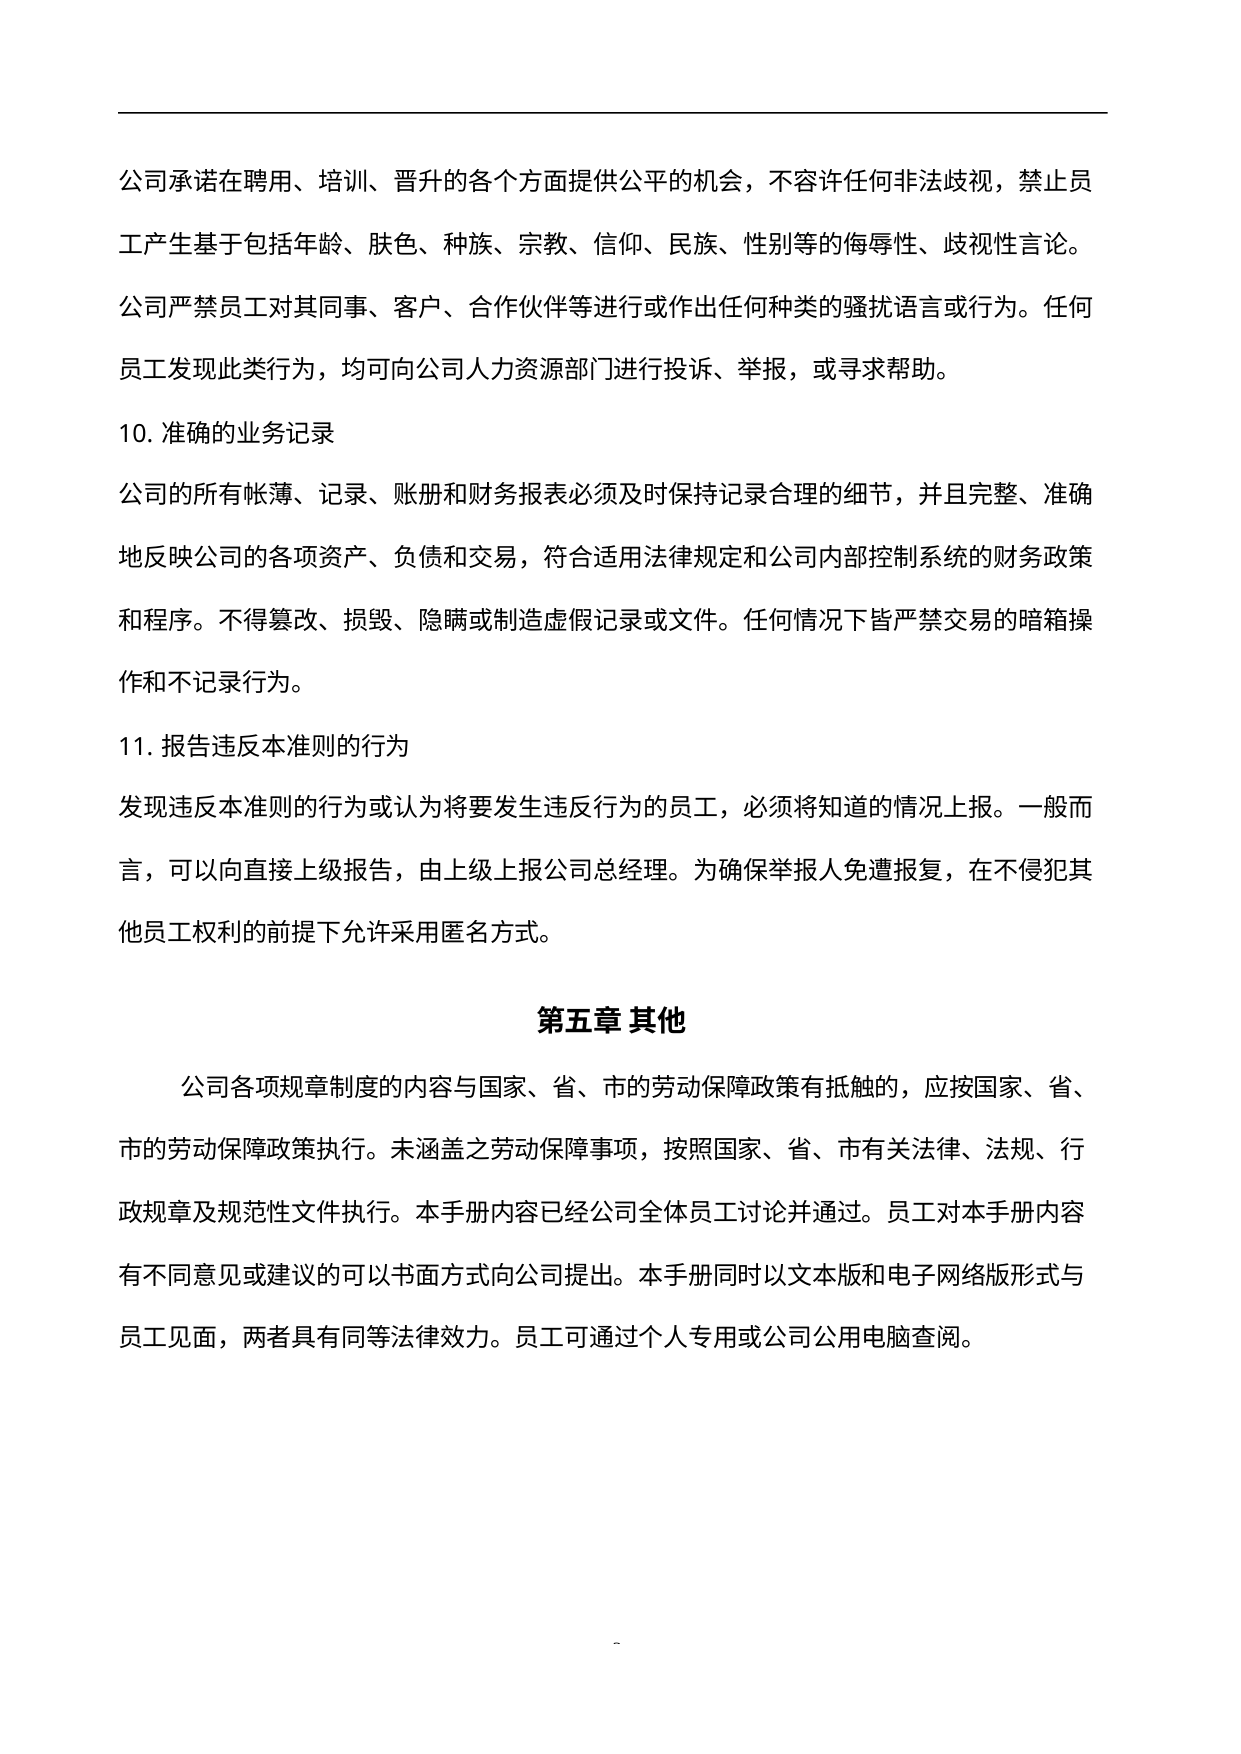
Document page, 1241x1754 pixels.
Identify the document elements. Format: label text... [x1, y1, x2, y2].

list 准确的业务记录 [118, 413, 1119, 450]
text 公司各项规章制度的内容与国家、省、市的劳动保障政策有抵触的，应按国家、省、市的劳动保障政策执行。未涵盖之劳动保障事项，按照国家、省、市有关法律、法规、行政规章及规范性文件执行。本手册内容已经公司全体员工讨论并通过。员工对本手册内容有不同意见或建议的可以书面方式向公司提出。本手册同时以文本版和电子网络版形式与员工见面，两者具有同等法律效力。员工可通过个人专用或公司公用电脑查阅。 [118, 1067, 1106, 1354]
text 公司承诺在聘用、培训、晋升的各个方面提供公平的机会，不容许任何非法歧视，禁止员工产生基于包括年龄、肤色、种族、宗教、信仰、民族、性别等的侮辱性、歧视性言论。公司严禁员工对其同事、客户、合作伙伴等进行或作出任何种类的骚扰语言或行为。任何员工发现此类行为，均可向公司人力资源部门进行投诉、举报，或寻求帮助。 [118, 162, 1093, 386]
subtitle 第五章 其他 [536, 997, 1119, 1039]
text 公司的所有帐薄、记录、账册和财务报表必须及时保持记录合理的细节，并且完整、准确地反映公司的各项资产、负债和交易，符合适用法律规定和公司内部控制系统的财务政策和程序。不得篡改、损毁、隐瞒或制造虚假记录或文件。任何情况下皆严禁交易的暗箱操作和不记录行为。 [118, 475, 1093, 699]
list 报告违反本准则的行为 [118, 726, 1119, 763]
text 发现违反本准则的行为或认为将要发生违反行为的员工，必须将知道的情况上报。一般而言，可以向直接上级报告，由上级上报公司总经理。为确保举报人免遭报复，在不侵犯其他员工权利的前提下允许采用匿名方式。 [118, 787, 1093, 949]
